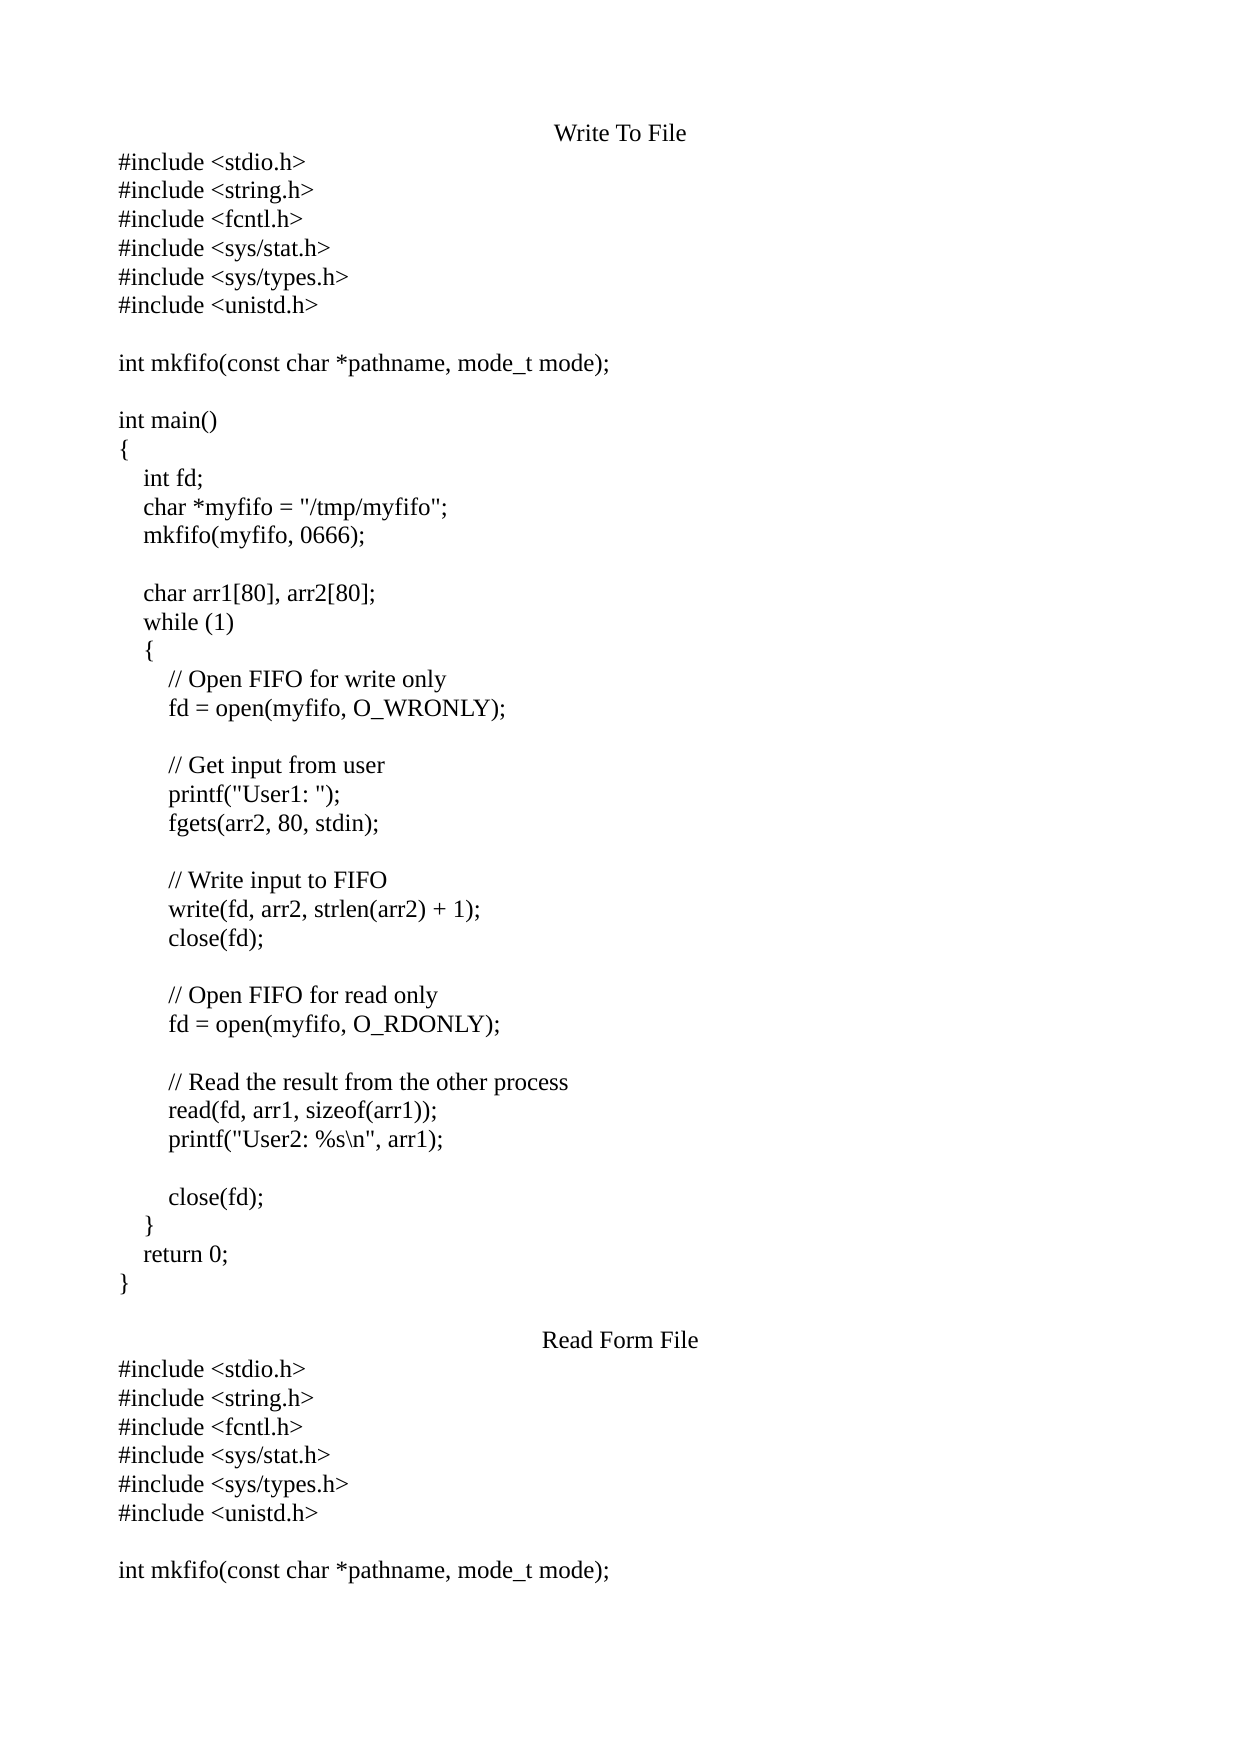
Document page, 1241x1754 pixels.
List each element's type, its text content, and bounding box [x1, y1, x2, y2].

text // Read the result from the other process [118, 1067, 1122, 1096]
text return 0; [118, 1239, 1122, 1268]
text fd = open(myfifo, O_RDONLY); [118, 1009, 1122, 1038]
text // Write input to FIFO [118, 866, 1122, 894]
text char arr1[80], arr2[80]; [118, 578, 1122, 607]
text Read Form File [118, 1326, 1122, 1354]
text close(fd); [118, 923, 1122, 952]
text #include <sys/types.h> [118, 262, 1122, 291]
text int fd; [118, 463, 1122, 492]
text while (1) [118, 607, 1122, 636]
text fgets(arr2, 80, stdin); [118, 808, 1122, 837]
text } [118, 1211, 1122, 1239]
text #include <sys/stat.h> [118, 233, 1122, 262]
text #include <sys/types.h> [118, 1469, 1122, 1498]
text printf("User1: "); [118, 779, 1122, 808]
text #include <string.h> [118, 176, 1122, 204]
text fd = open(myfifo, O_WRONLY); [118, 693, 1122, 722]
text char *myfifo = "/tmp/myfifo"; [118, 492, 1122, 521]
text #include <unistd.h> [118, 291, 1122, 319]
text { [118, 636, 1122, 664]
text Write To File [118, 118, 1122, 147]
text #include <string.h> [118, 1383, 1122, 1412]
text mkfifo(myfifo, 0666); [118, 521, 1122, 549]
text close(fd); [118, 1182, 1122, 1211]
text read(fd, arr1, sizeof(arr1)); [118, 1096, 1122, 1124]
text // Get input from user [118, 751, 1122, 779]
text write(fd, arr2, strlen(arr2) + 1); [118, 894, 1122, 923]
text { [118, 434, 1122, 463]
text #include <stdio.h> [118, 1354, 1122, 1383]
text #include <unistd.h> [118, 1498, 1122, 1527]
text // Open FIFO for write only [118, 664, 1122, 693]
text int main() [118, 406, 1122, 434]
text #include <sys/stat.h> [118, 1441, 1122, 1469]
text #include <fcntl.h> [118, 204, 1122, 233]
text // Open FIFO for read only [118, 981, 1122, 1009]
text printf("User2: %s\n", arr1); [118, 1124, 1122, 1153]
text #include <fcntl.h> [118, 1412, 1122, 1441]
text #include <stdio.h> [118, 147, 1122, 176]
text int mkfifo(const char *pathname, mode_t mode); [118, 1556, 1122, 1584]
text } [118, 1268, 1122, 1297]
text int mkfifo(const char *pathname, mode_t mode); [118, 348, 1122, 377]
